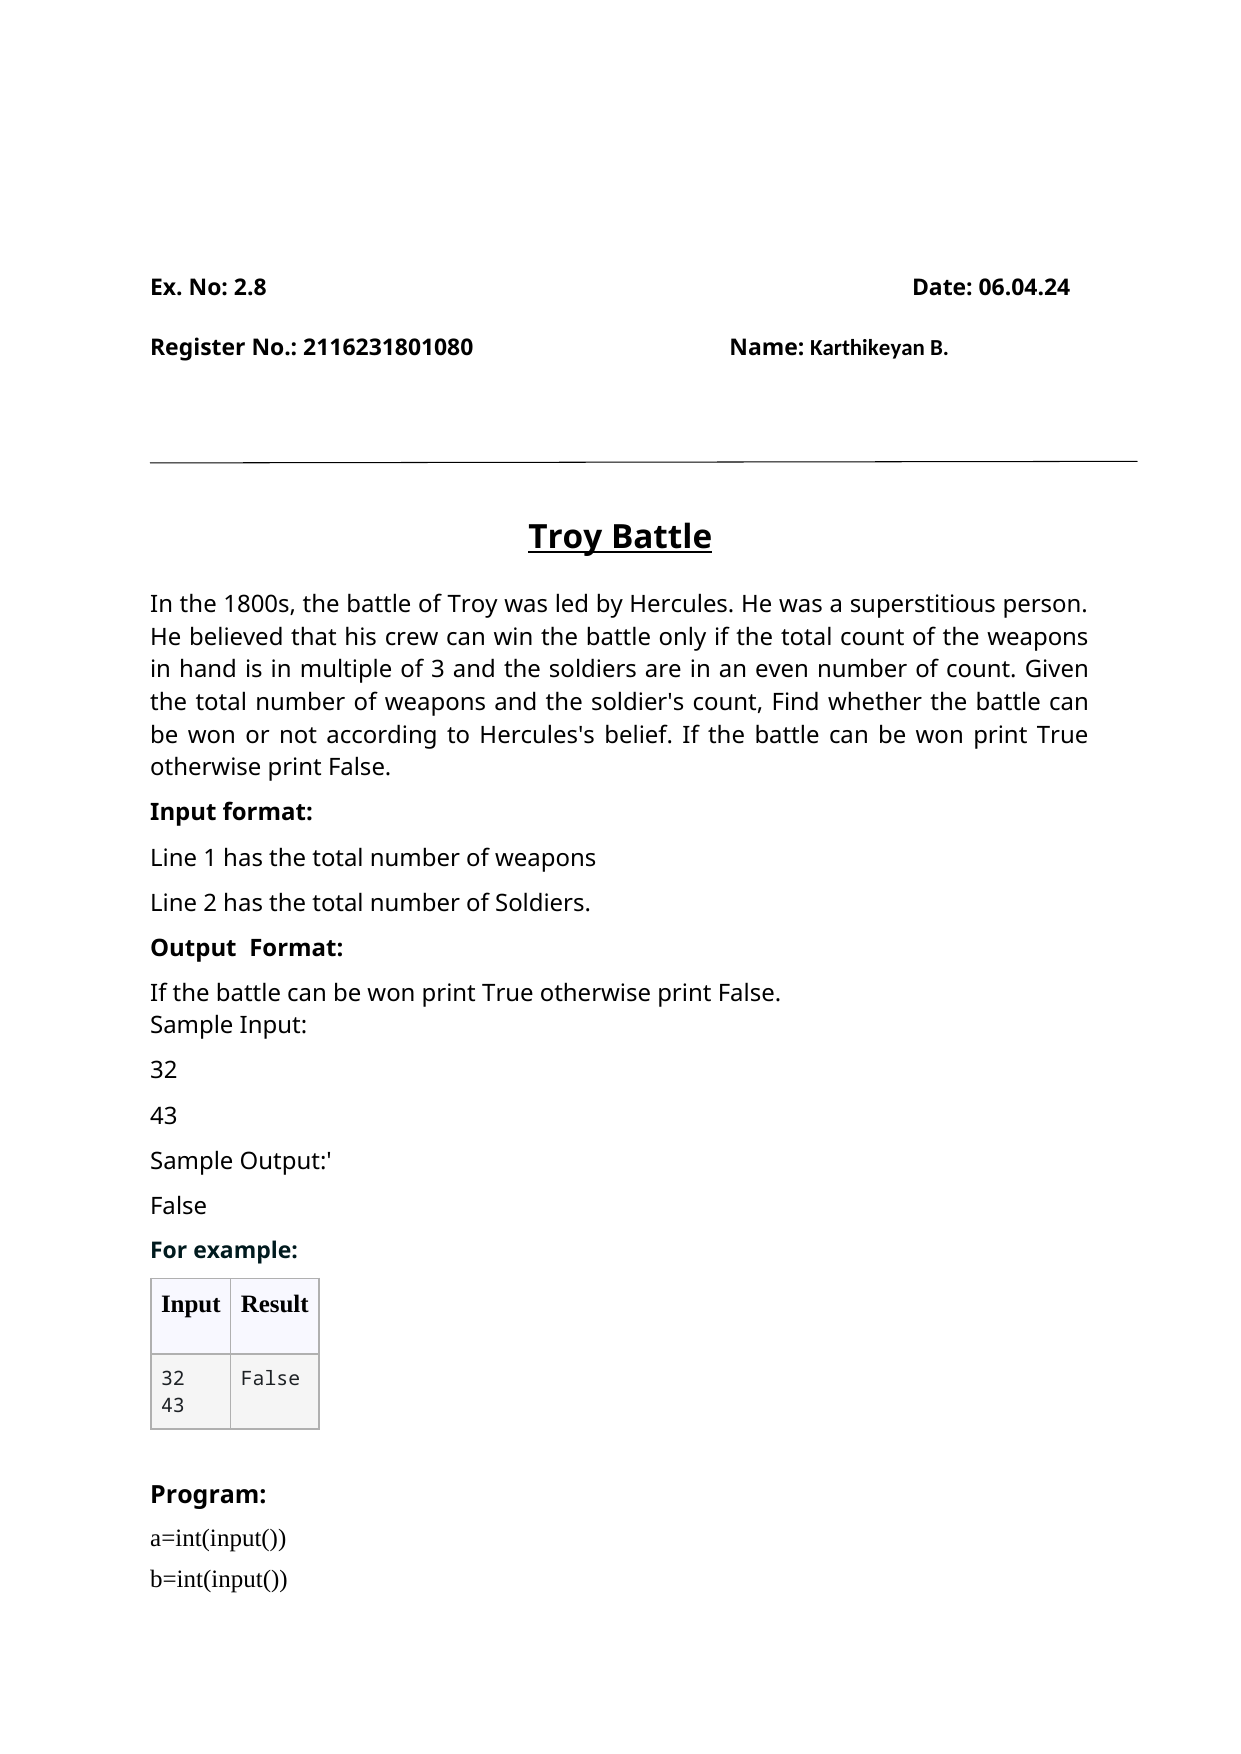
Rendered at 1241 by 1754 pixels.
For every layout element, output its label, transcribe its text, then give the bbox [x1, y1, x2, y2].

text Program: [150, 1476, 1090, 1511]
text Sample Output:' [150, 1143, 1090, 1176]
text 43 [150, 1098, 1090, 1131]
text Register No.: 2116231801080 Name: Karthikeyan B. [150, 331, 1090, 362]
text Line 2 has the total number of Soldiers. [150, 885, 1090, 918]
table_cell 32 43 [152, 1355, 230, 1428]
text Ex. No: 2.8 Date: 06.04.24 [150, 271, 1090, 302]
text a=int(input()) [150, 1523, 1090, 1552]
text False [150, 1189, 1090, 1221]
table_header Input [152, 1279, 230, 1353]
text In the 1800s, the battle of Troy was led by Hercules. He was a superstitious person. He believed that his crew can win the battle only if the total count of the weapons in hand is in multiple of 3 and the soldiers are in an even number of count. Given the total number of weapons and the soldier's count, Find whether the battle can be won or not according to Hercules's belief. If the battle can be won print True otherwise print False. [150, 587, 1090, 783]
text 32 [150, 1053, 1090, 1086]
table_cell False [231, 1355, 318, 1428]
text b=int(input()) [150, 1564, 1090, 1593]
table_header Result [231, 1279, 318, 1353]
text Troy Battle [150, 512, 1090, 558]
text If the battle can be won print True otherwise print False. Sample Input: [150, 976, 1090, 1041]
text Output Format: [150, 931, 1090, 963]
text Line 1 has the total number of weapons [150, 840, 1090, 873]
text For example: [150, 1234, 1090, 1265]
text Input format: [150, 795, 1090, 828]
